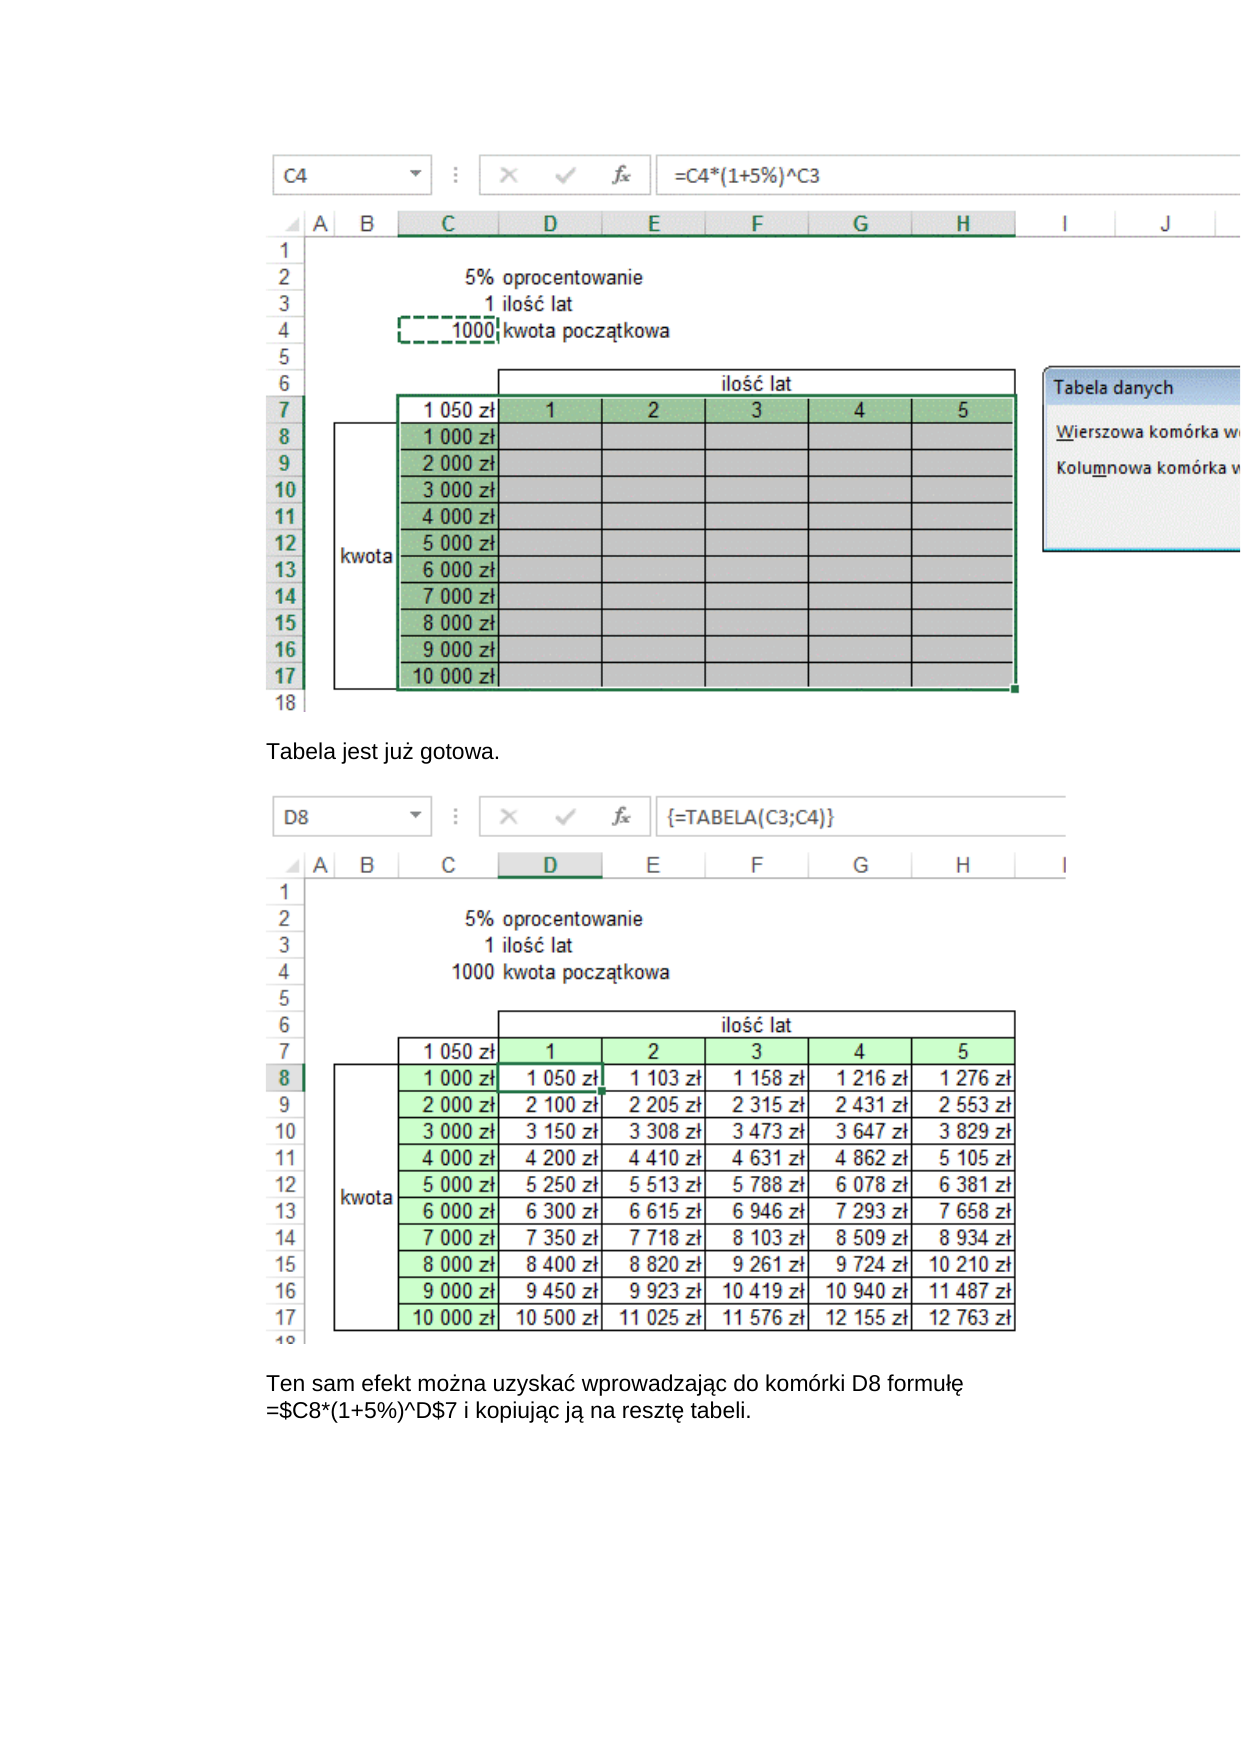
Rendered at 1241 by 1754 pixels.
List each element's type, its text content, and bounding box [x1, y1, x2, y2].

picture [265, 790, 1066, 1344]
text Ten sam efekt można uzyskać wprowadzając do komórki D8 formułę =$C8*(1+5%)^D$7 i kopiując ją na resztę tabeli. [266, 1370, 1093, 1423]
text Tabela jest już gotowa. [266, 738, 1093, 764]
picture [265, 147, 1241, 712]
